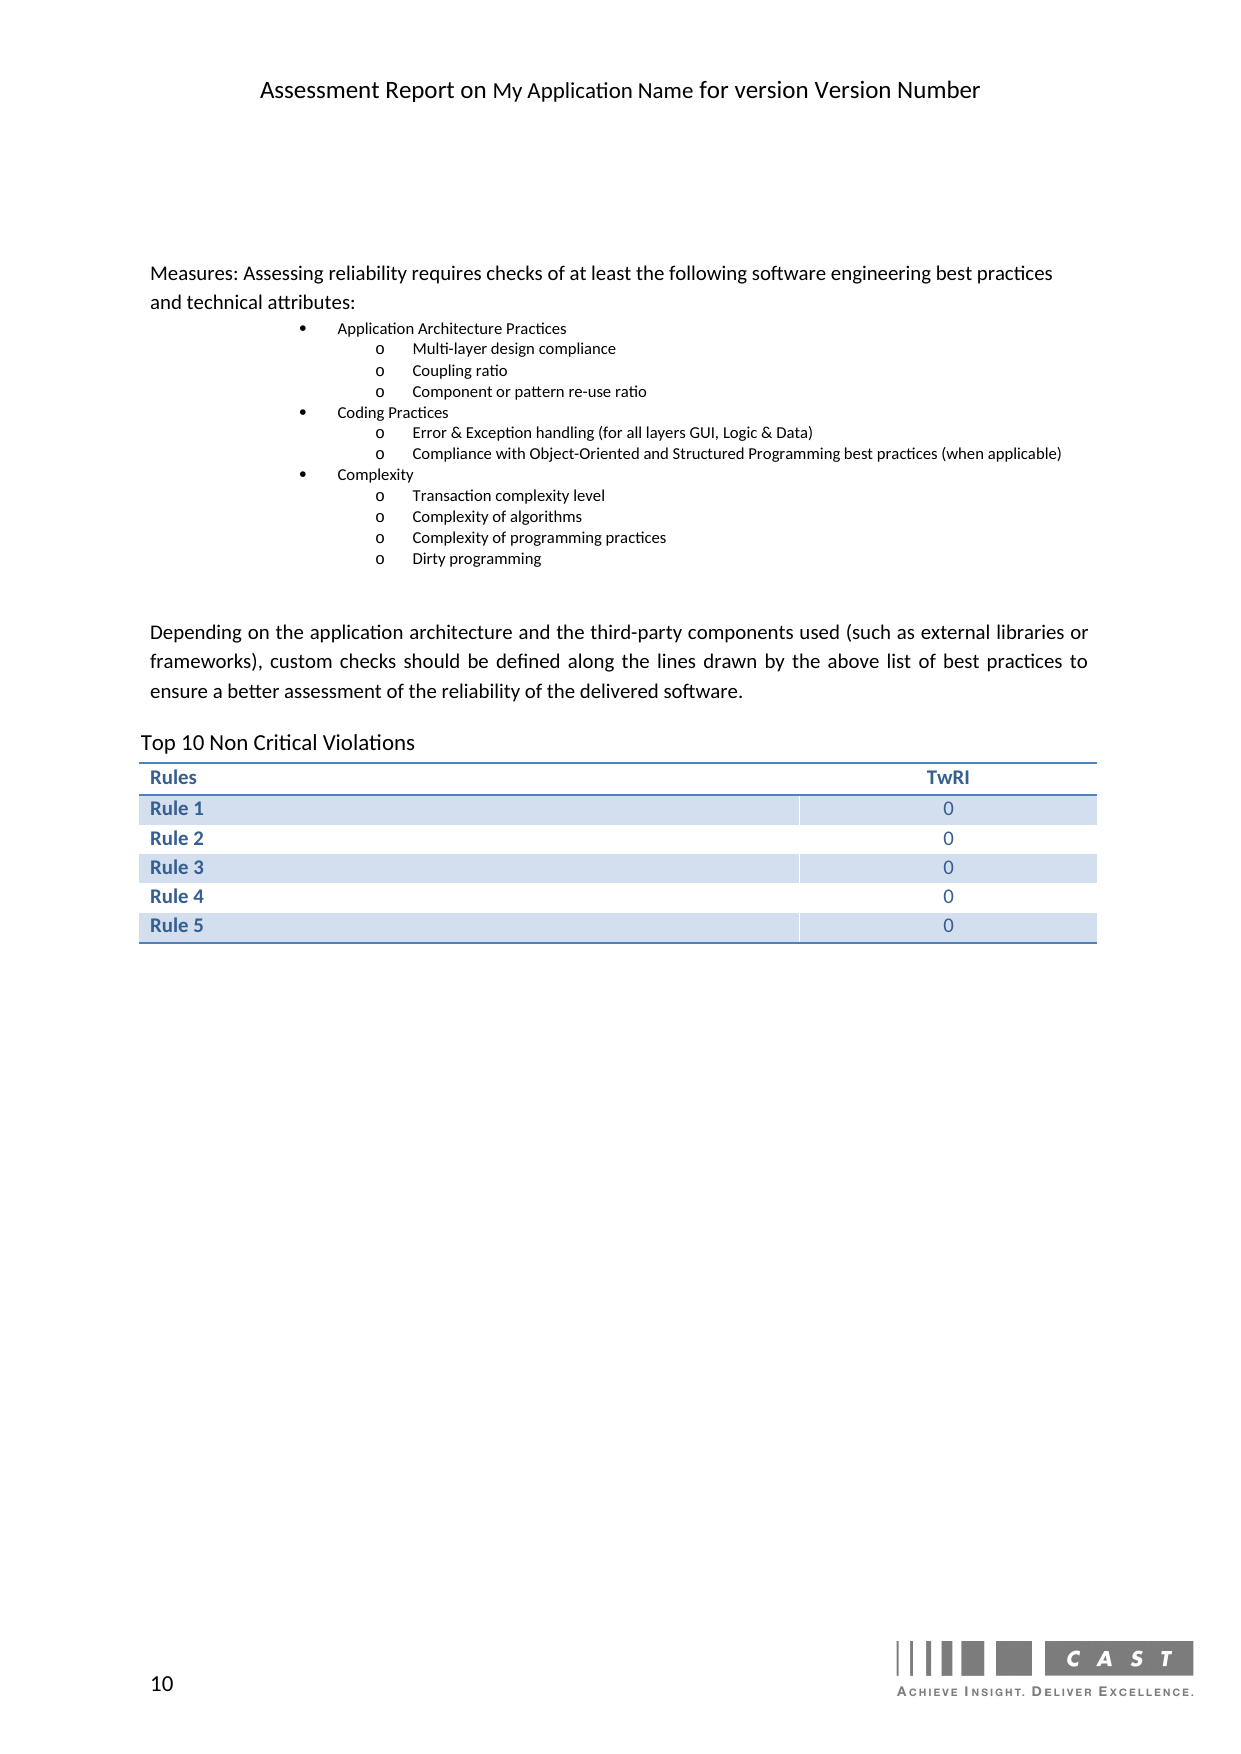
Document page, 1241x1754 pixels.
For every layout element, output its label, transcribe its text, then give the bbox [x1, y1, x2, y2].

list Compliance with Object-Oriented and Structured Programming best practices (when applicable) [375, 443, 1090, 465]
list Error & Exception handling (for all layers GUI, Logic & Data) [375, 422, 1090, 443]
text Depending on the application architecture and the third-party components used (such as external libraries or frameworks), custom checks should be defined along the lines drawn by the above list of best practices to ensure a better assessment of the reliability of the delivered software. [150, 619, 1090, 703]
list Component or pattern re-use ratio [375, 381, 1090, 402]
list Coupling ratio [375, 360, 1090, 381]
list Multi-layer design compliance [375, 339, 1090, 360]
list Complexity of algorithms [375, 506, 1090, 527]
picture [896, 1641, 1196, 1699]
list Transaction complexity level [375, 485, 1090, 506]
list Complexity of programming practices [375, 527, 1090, 548]
list Dirty programming [375, 548, 1090, 569]
list Application Architecture Practices [300, 318, 1090, 339]
subtitle Measures: Assessing reliability requires checks of at least the following software engineering best practices and technical attributes: [150, 260, 1090, 314]
list Coding Practices [300, 402, 1090, 422]
list Complexity [300, 465, 1090, 485]
